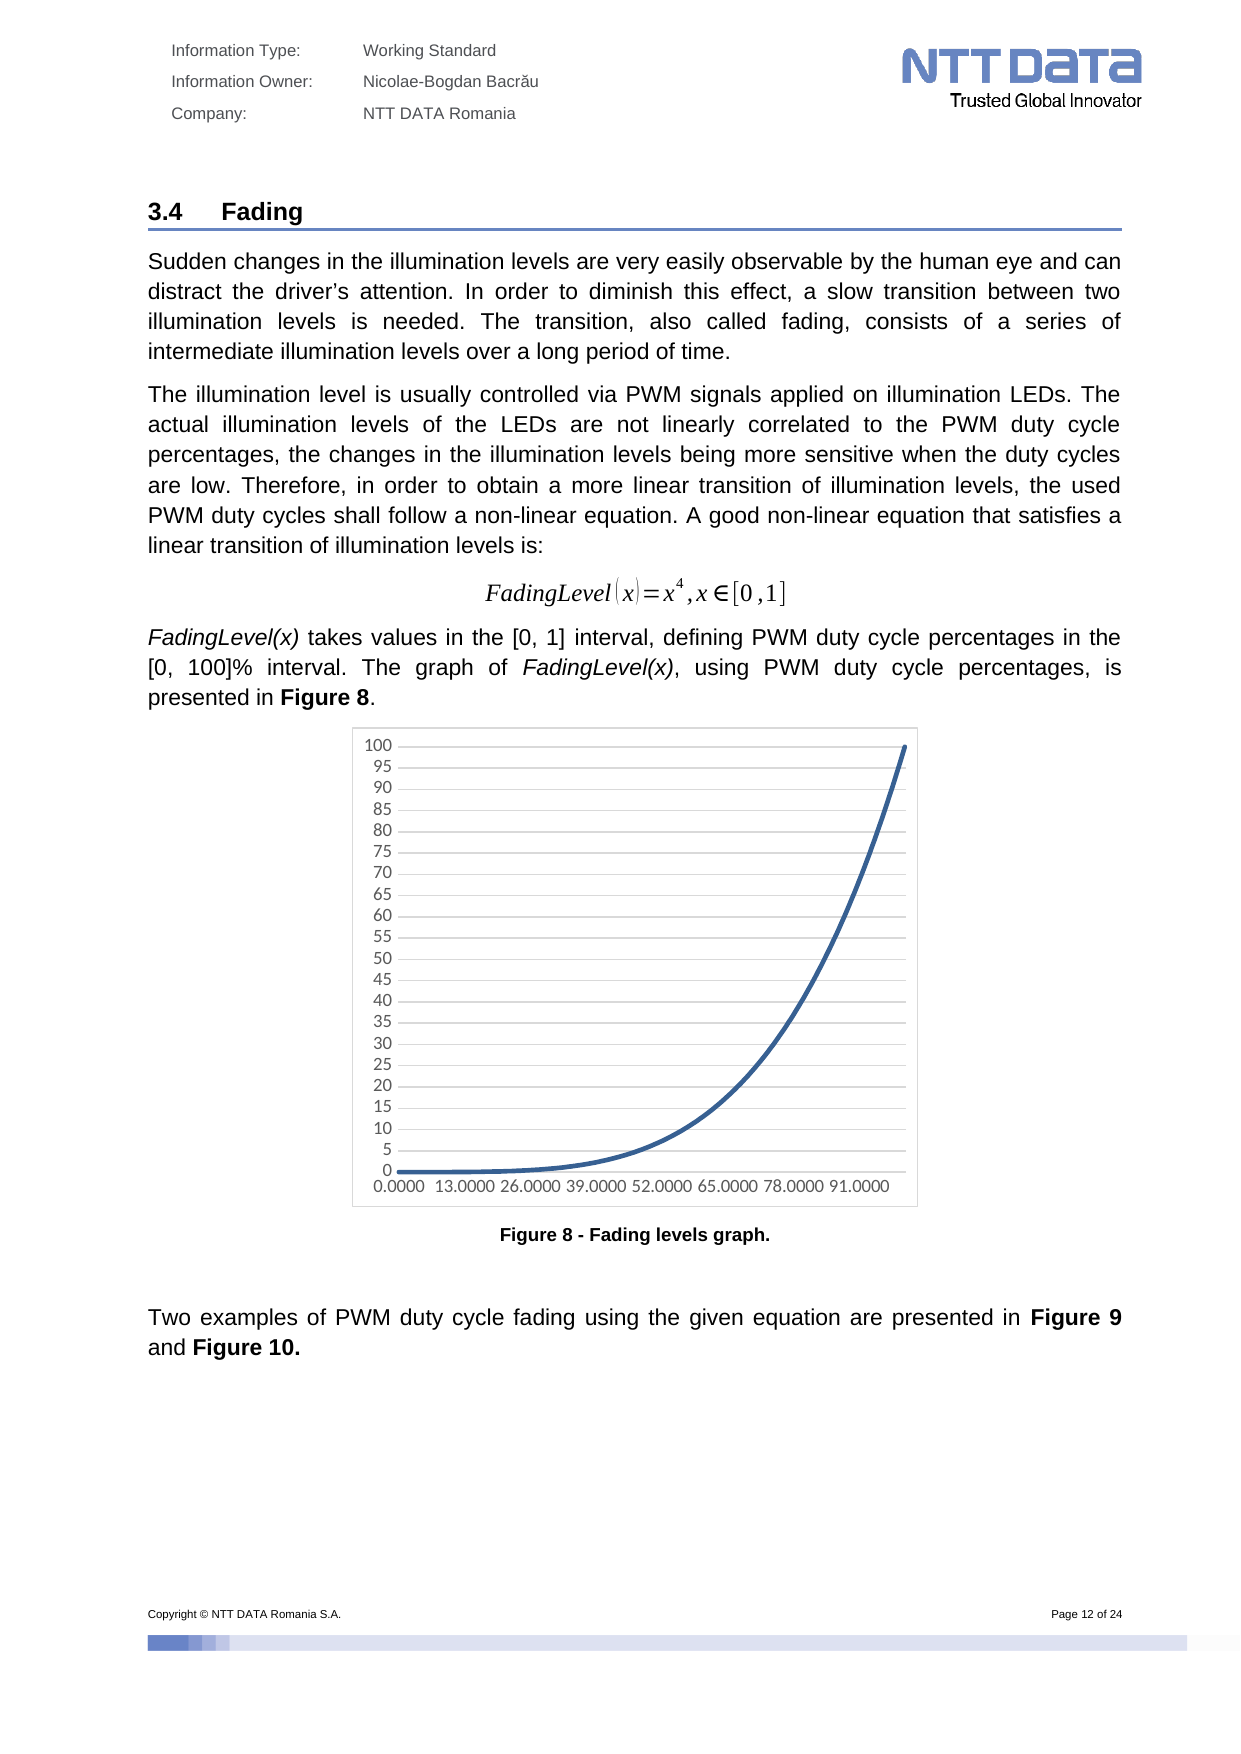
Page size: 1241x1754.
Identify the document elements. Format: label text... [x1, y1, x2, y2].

picture [147, 1635, 1241, 1651]
text FadingLevel(x) takes values in the [0, 1] interval, defining PWM duty cycle percentages in the [0, 100]% interval. The graph of FadingLevel(x), using PWM duty cycle percentages, is presented in Figure 8. [148, 624, 1122, 711]
subtitle Fading [148, 197, 1122, 228]
text Two examples of PWM duty cycle fading using the given equation are presented in Figure 9 and Figure 10. [148, 1303, 1122, 1360]
text Figure 8 - Fading levels graph. [148, 1223, 1122, 1245]
text The illumination level is usually controlled via PWM signals applied on illumination LEDs. The actual illumination levels of the LEDs are not linearly correlated to the PWM duty cycle percentages, the changes in the illumination levels being more sensitive when the duty cycles are low. Therefore, in order to obtain a more linear transition of illumination levels, the used PWM duty cycles shall follow a non-linear equation. A good non-linear equation that satisfies a linear transition of illumination levels is: [148, 381, 1122, 558]
text Sudden changes in the illumination levels are very easily observable by the human eye and can distract the driver’s attention. In order to diminish this effect, a slow transition between two illumination levels is needed. The transition, also called fading, consists of a series of intermediate illumination levels over a long period of time. [148, 248, 1122, 365]
picture [894, 41, 1142, 110]
